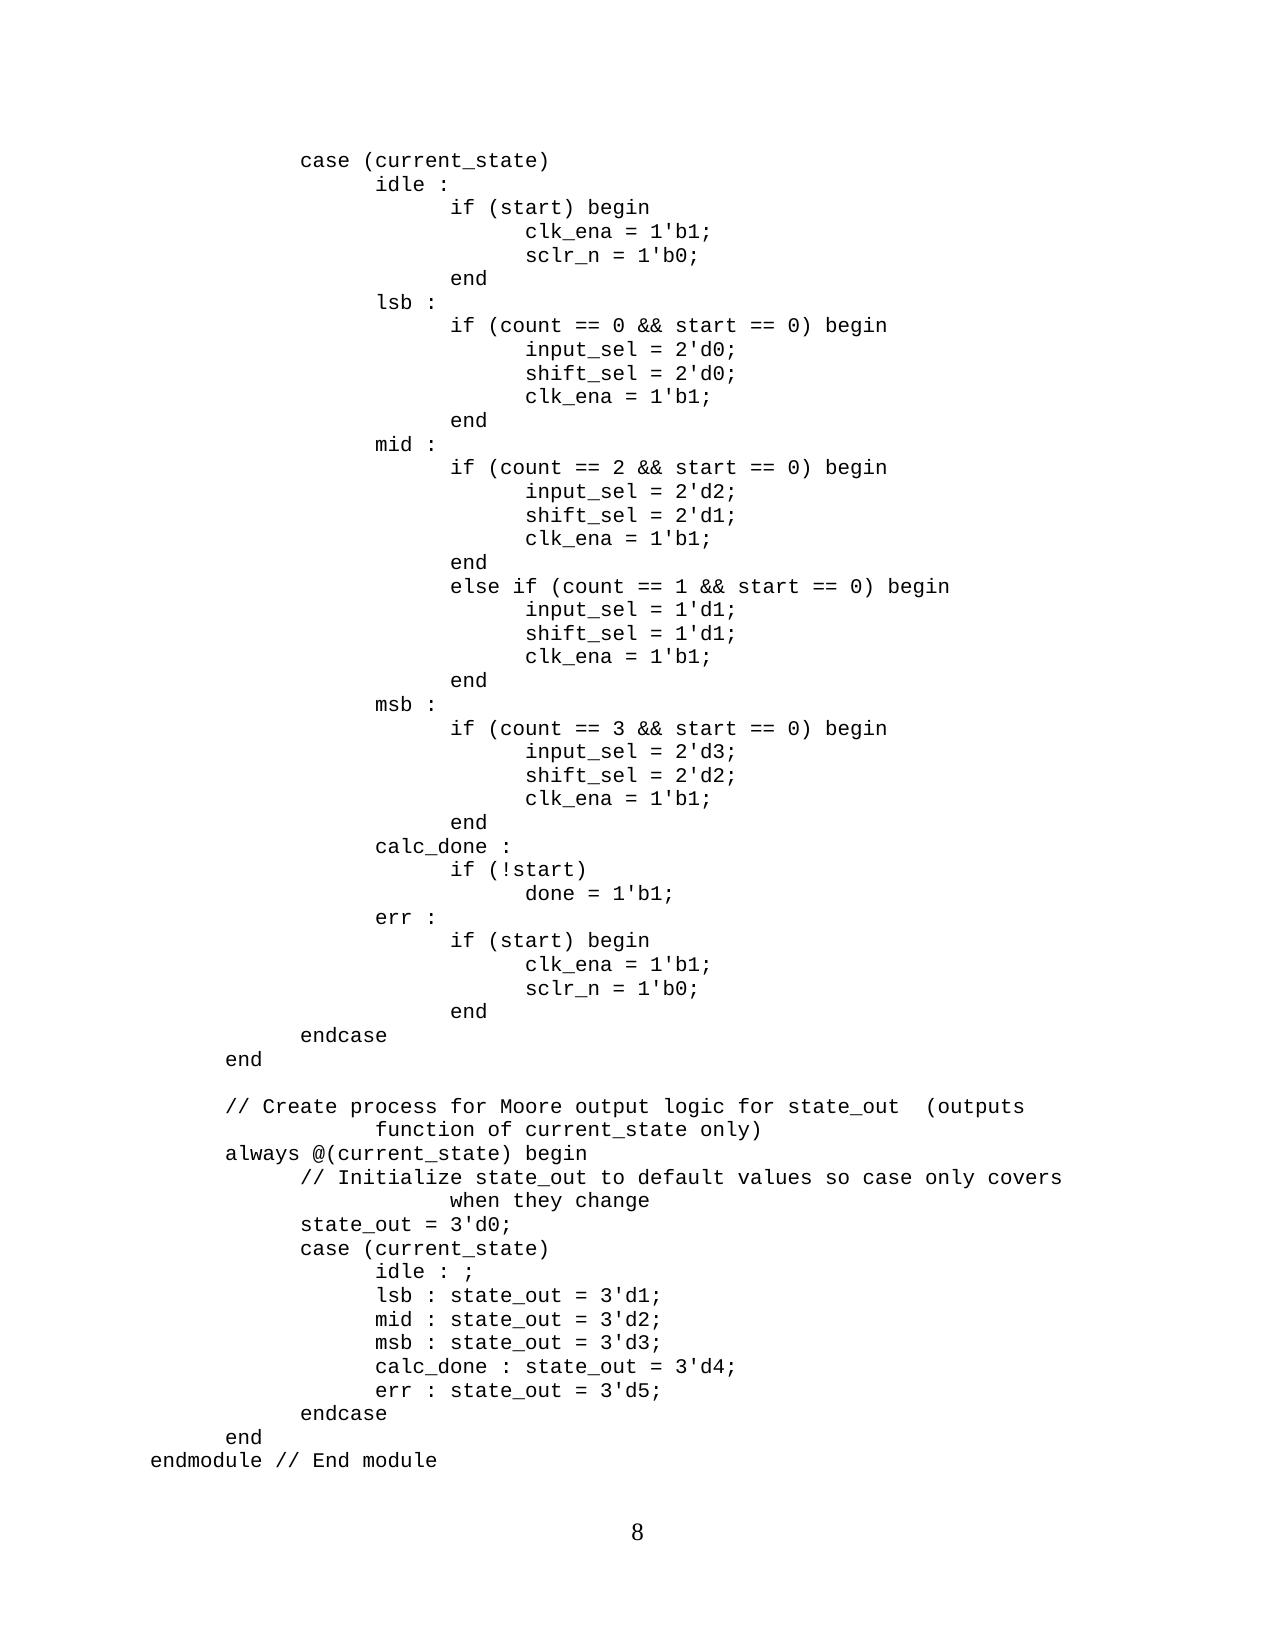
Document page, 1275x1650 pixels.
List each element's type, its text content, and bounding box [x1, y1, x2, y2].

text // Initialize state_out to default values so case only covers when they change [150, 1167, 1125, 1214]
text shift_sel = 2'd1; [150, 505, 1125, 528]
text err : [150, 907, 1125, 930]
text if (count == 0 && start == 0) begin [150, 316, 1125, 339]
text end [150, 812, 1125, 836]
text clk_ena = 1'b1; [150, 528, 1125, 552]
text end [150, 670, 1125, 694]
text sclr_n = 1'b0; [150, 978, 1125, 1001]
text clk_ena = 1'b1; [150, 788, 1125, 812]
text err : state_out = 3'd5; [150, 1379, 1125, 1403]
text end [150, 1048, 1125, 1072]
text msb : state_out = 3'd3; [150, 1332, 1125, 1356]
text else if (count == 1 && start == 0) begin [150, 576, 1125, 599]
text input_sel = 1'd1; [150, 599, 1125, 623]
text shift_sel = 2'd0; [150, 363, 1125, 386]
text lsb : [150, 292, 1125, 316]
text calc_done : state_out = 3'd4; [150, 1356, 1125, 1379]
text end [150, 1427, 1125, 1451]
text end [150, 268, 1125, 292]
text end [150, 410, 1125, 434]
text endcase [150, 1025, 1125, 1048]
text if (start) begin [150, 930, 1125, 954]
text input_sel = 2'd0; [150, 339, 1125, 363]
text end [150, 552, 1125, 576]
text case (current_state) [150, 1238, 1125, 1261]
text lsb : state_out = 3'd1; [150, 1285, 1125, 1309]
text case (current_state) [150, 150, 1125, 174]
text shift_sel = 2'd2; [150, 765, 1125, 788]
text end [150, 1001, 1125, 1025]
text // Create process for Moore output logic for state_out (outputs function of current_state only) [150, 1096, 1125, 1143]
text sclr_n = 1'b0; [150, 244, 1125, 268]
text clk_ena = 1'b1; [150, 954, 1125, 978]
text msb : [150, 694, 1125, 717]
text mid : state_out = 3'd2; [150, 1309, 1125, 1332]
text calc_done : [150, 836, 1125, 859]
text if (start) begin [150, 197, 1125, 221]
text if (count == 3 && start == 0) begin [150, 717, 1125, 741]
text if (count == 2 && start == 0) begin [150, 457, 1125, 481]
text idle : [150, 174, 1125, 197]
text clk_ena = 1'b1; [150, 221, 1125, 244]
text if (!start) [150, 859, 1125, 883]
text idle : ; [150, 1261, 1125, 1285]
text endmodule // End module [150, 1451, 1125, 1474]
text endcase [150, 1403, 1125, 1427]
text input_sel = 2'd2; [150, 481, 1125, 505]
text clk_ena = 1'b1; [150, 386, 1125, 410]
text done = 1'b1; [150, 883, 1125, 907]
text input_sel = 2'd3; [150, 741, 1125, 765]
text clk_ena = 1'b1; [150, 647, 1125, 670]
text shift_sel = 1'd1; [150, 623, 1125, 647]
text state_out = 3'd0; [150, 1214, 1125, 1238]
text always @(current_state) begin [150, 1143, 1125, 1167]
text mid : [150, 434, 1125, 457]
